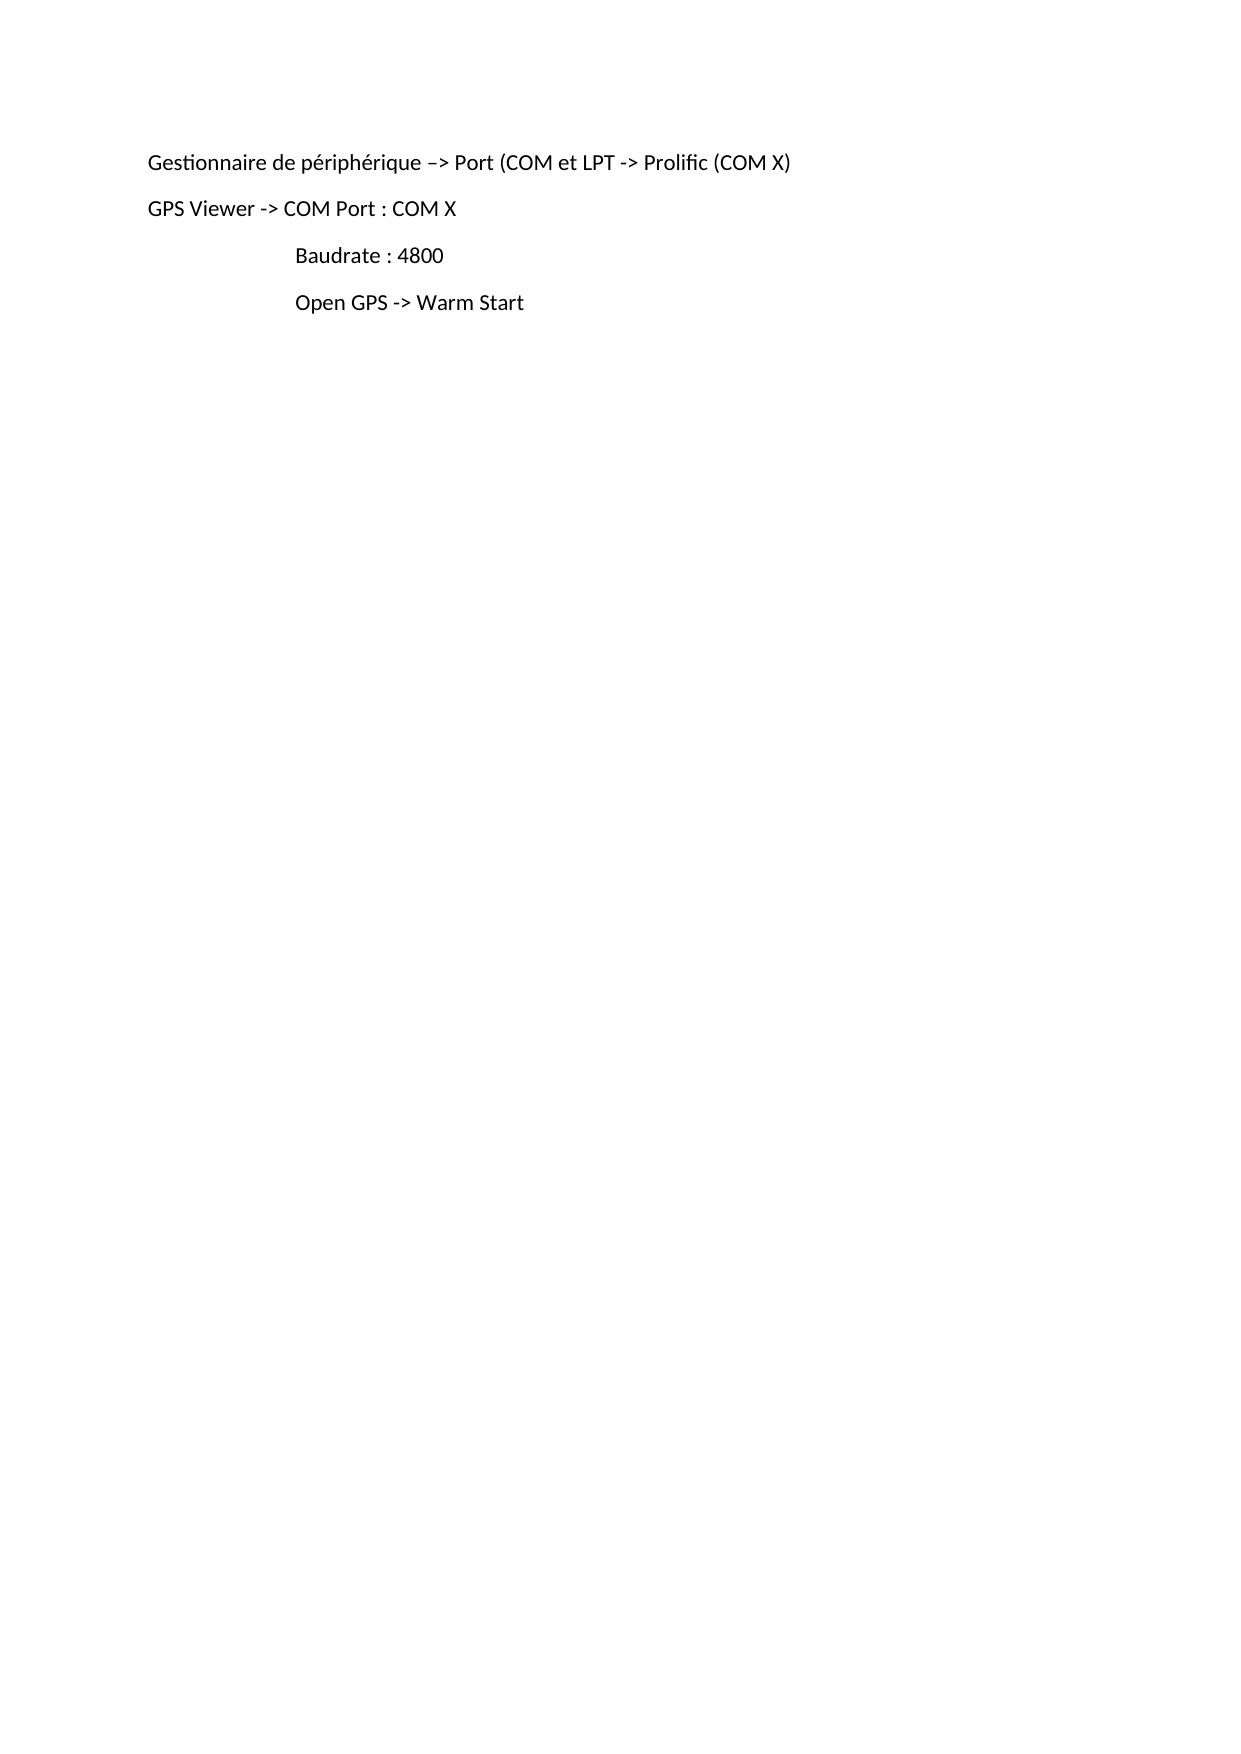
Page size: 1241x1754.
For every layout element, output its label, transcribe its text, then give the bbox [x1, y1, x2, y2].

text Open GPS -> Warm Start [148, 288, 1093, 316]
text GPS Viewer -> COM Port : COM X [148, 194, 1093, 222]
text Baudrate : 4800 [148, 241, 1093, 269]
text Gestionnaire de périphérique –> Port (COM et LPT -> Prolific (COM X) [148, 148, 1093, 176]
